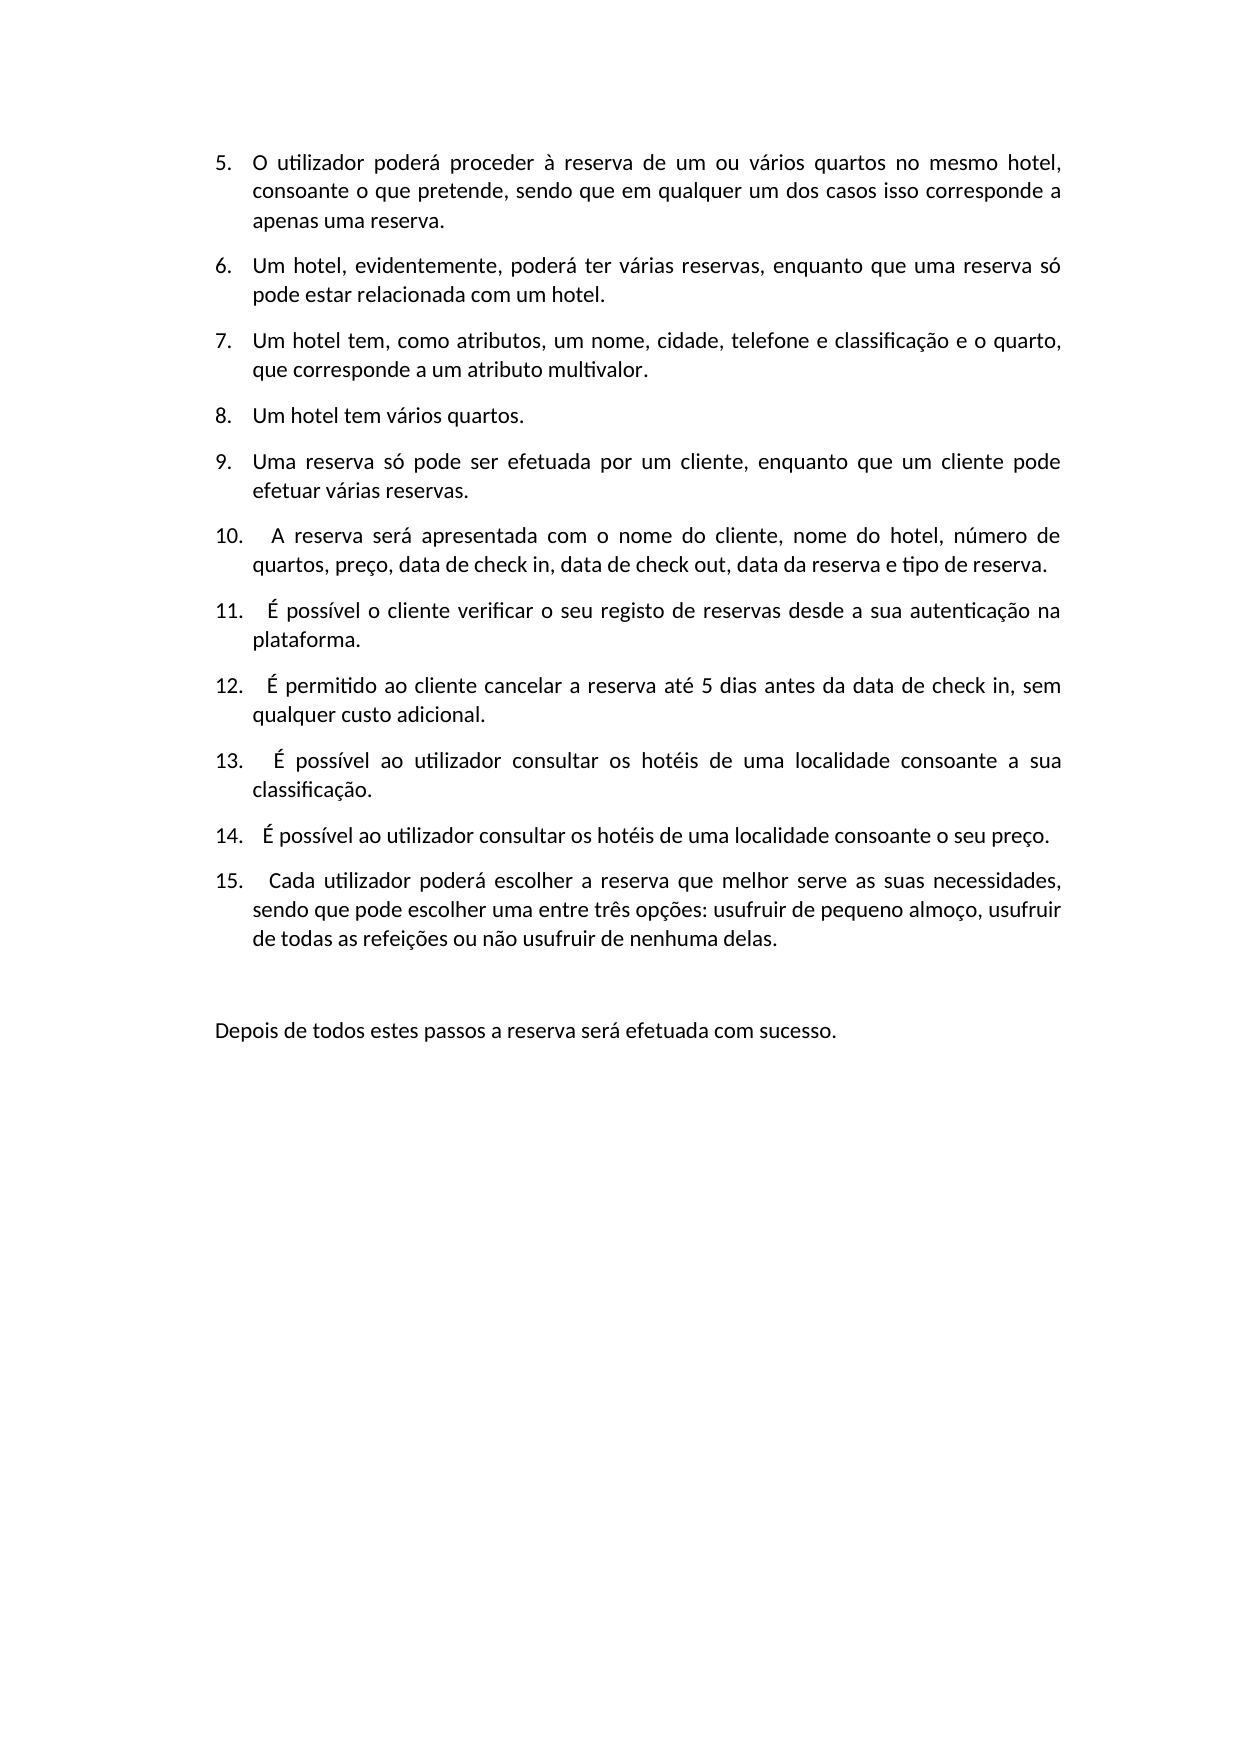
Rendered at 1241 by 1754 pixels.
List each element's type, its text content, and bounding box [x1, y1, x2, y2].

list É possível o cliente verificar o seu registo de reservas desde a sua autenticação na plataforma. [215, 596, 1063, 653]
list É possível ao utilizador consultar os hotéis de uma localidade consoante o seu preço. [215, 821, 1063, 849]
list Uma reserva só pode ser efetuada por um cliente, enquanto que um cliente pode efetuar várias reservas. [215, 447, 1063, 504]
list É permitido ao cliente cancelar a reserva até 5 dias antes da data de check in, sem qualquer custo adicional. [215, 671, 1063, 728]
list É possível ao utilizador consultar os hotéis de uma localidade consoante a sua classificação. [215, 746, 1063, 803]
list A reserva será apresentada com o nome do cliente, nome do hotel, número de quartos, preço, data de check in, data de check out, data da reserva e tipo de reserva. [215, 522, 1063, 579]
list Um hotel tem vários quartos. [215, 401, 1063, 429]
list O utilizador poderá proceder à reserva de um ou vários quartos no mesmo hotel, consoante o que pretende, sendo que em qualquer um dos casos isso corresponde a apenas uma reserva. [215, 148, 1063, 234]
list Um hotel, evidentemente, poderá ter várias reservas, enquanto que uma reserva só pode estar relacionada com um hotel. [215, 251, 1063, 308]
list Cada utilizador poderá escolher a reserva que melhor serve as suas necessidades, sendo que pode escolher uma entre três opções: usufruir de pequeno almoço, usufruir de todas as refeições ou não usufruir de nenhuma delas. [215, 866, 1063, 953]
list Um hotel tem, como atributos, um nome, cidade, telefone e classificação e o quarto, que corresponde a um atributo multivalor. [215, 326, 1063, 383]
list Depois de todos estes passos a reserva será efetuada com sucesso. [215, 1016, 1063, 1044]
